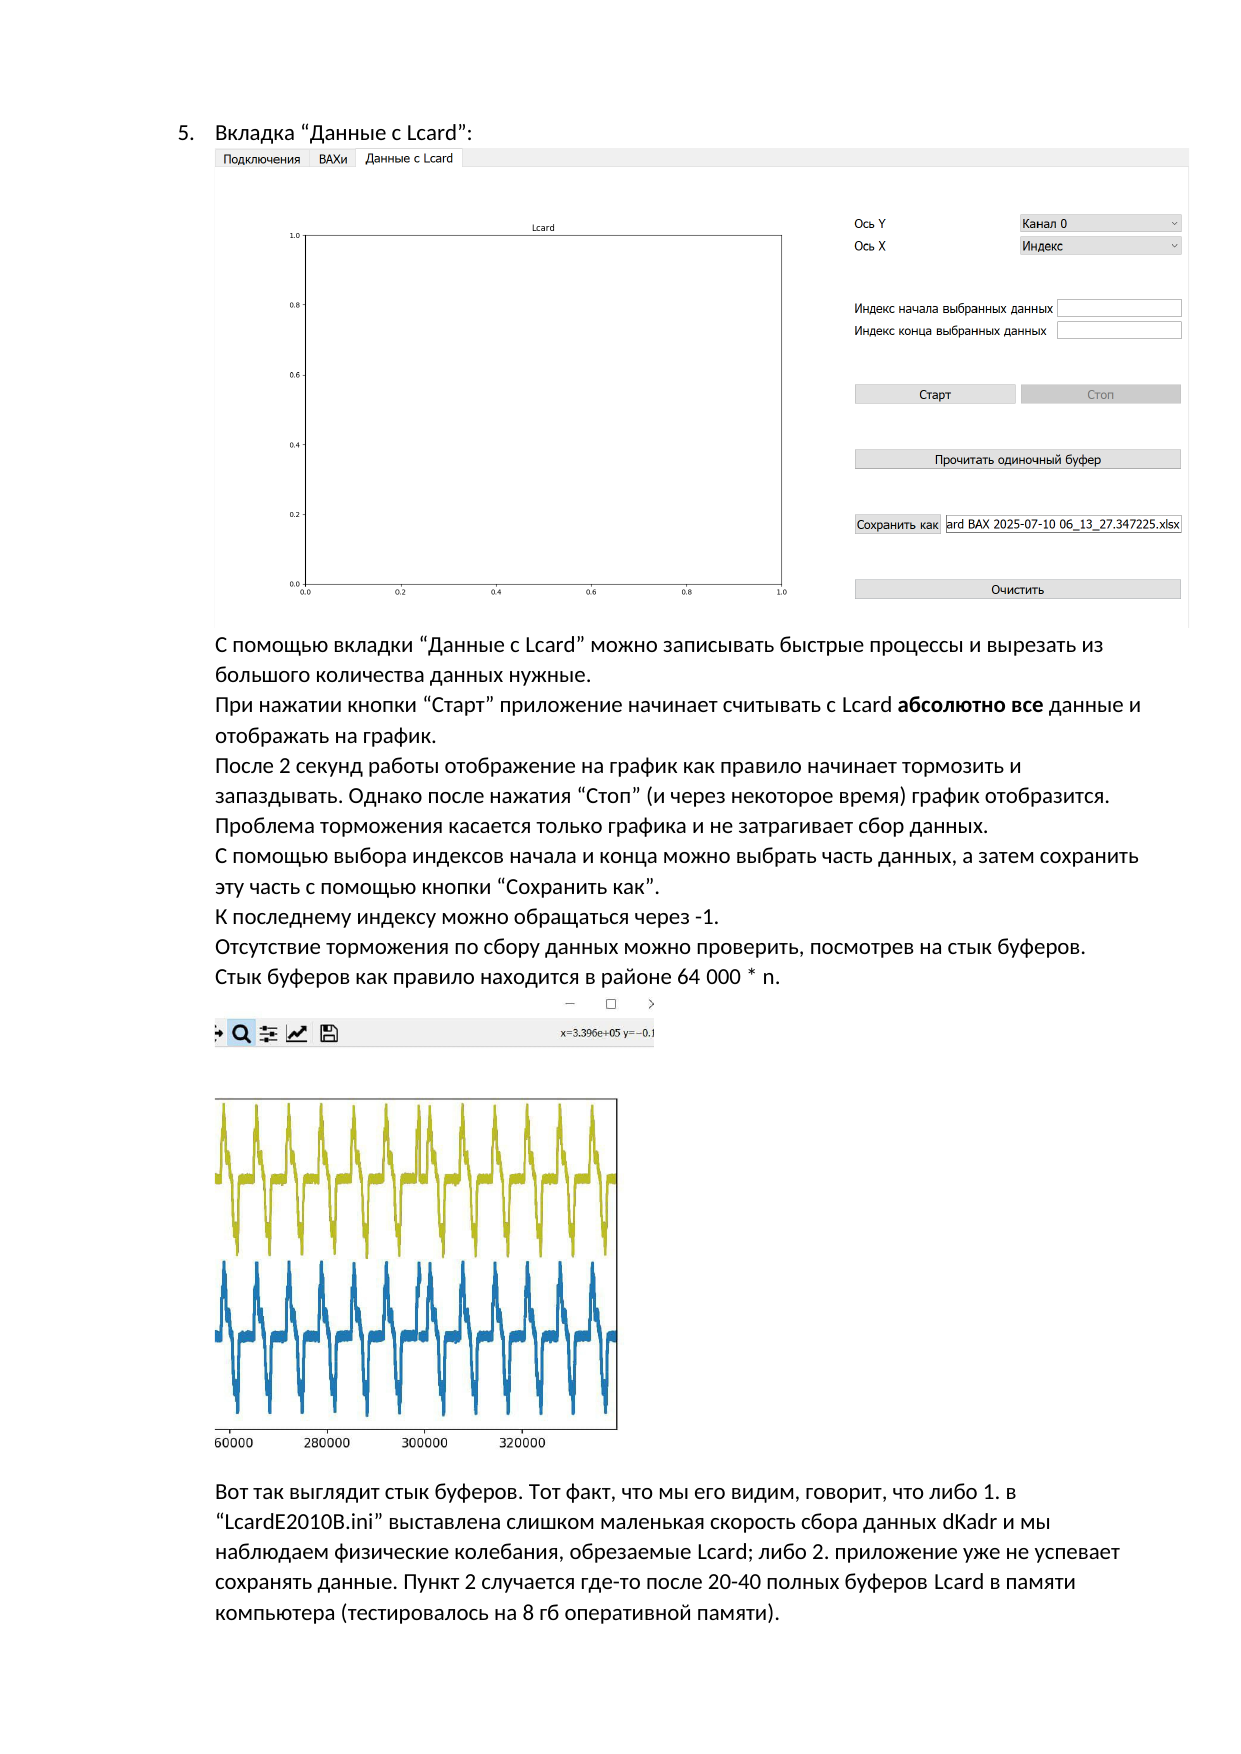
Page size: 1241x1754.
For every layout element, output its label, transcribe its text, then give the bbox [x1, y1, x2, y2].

list К последнему индексу можно обращаться через -1. [215, 902, 1152, 930]
picture [214, 992, 654, 1475]
list Отсутствие торможения по сбору данных можно проверить, посмотрев на стык буферов. [215, 932, 1152, 960]
picture [214, 148, 1190, 628]
list Стык буферов как правило находится в районе 64 000 * n. [215, 962, 1152, 990]
list Вот так выглядит стык буферов. Тот факт, что мы его видим, говорит, что либо 1. в “LcardE2010B.ini” выставлена слишком маленькая скорость сбора данных dKadr и мы наблюдаем физические колебания, обрезаемые Lcard; либо 2. приложение уже не успевает сохранять данные. Пункт 2 случается где-то после 20-40 полных буферов Lcard в памяти компьютера (тестировалось на 8 гб оперативной памяти). [215, 1477, 1152, 1626]
list С помощью вкладки “Данные с Lcard” можно записывать быстрые процессы и вырезать из большого количества данных нужные. [215, 630, 1152, 688]
list После 2 секунд работы отображение на график как правило начинает тормозить и запаздывать. Однако после нажатия “Стоп” (и через некоторое время) график отобразится. Проблема торможения касается только графика и не затрагивает сбор данных. [215, 751, 1152, 839]
list При нажатии кнопки “Старт” приложение начинает считывать с Lcard абсолютно все данные и отображать на график. [215, 691, 1152, 749]
list С помощью выбора индексов начала и конца можно выбрать часть данных, а затем сохранить эту часть с помощью кнопки “Сохранить как”. [215, 842, 1152, 900]
